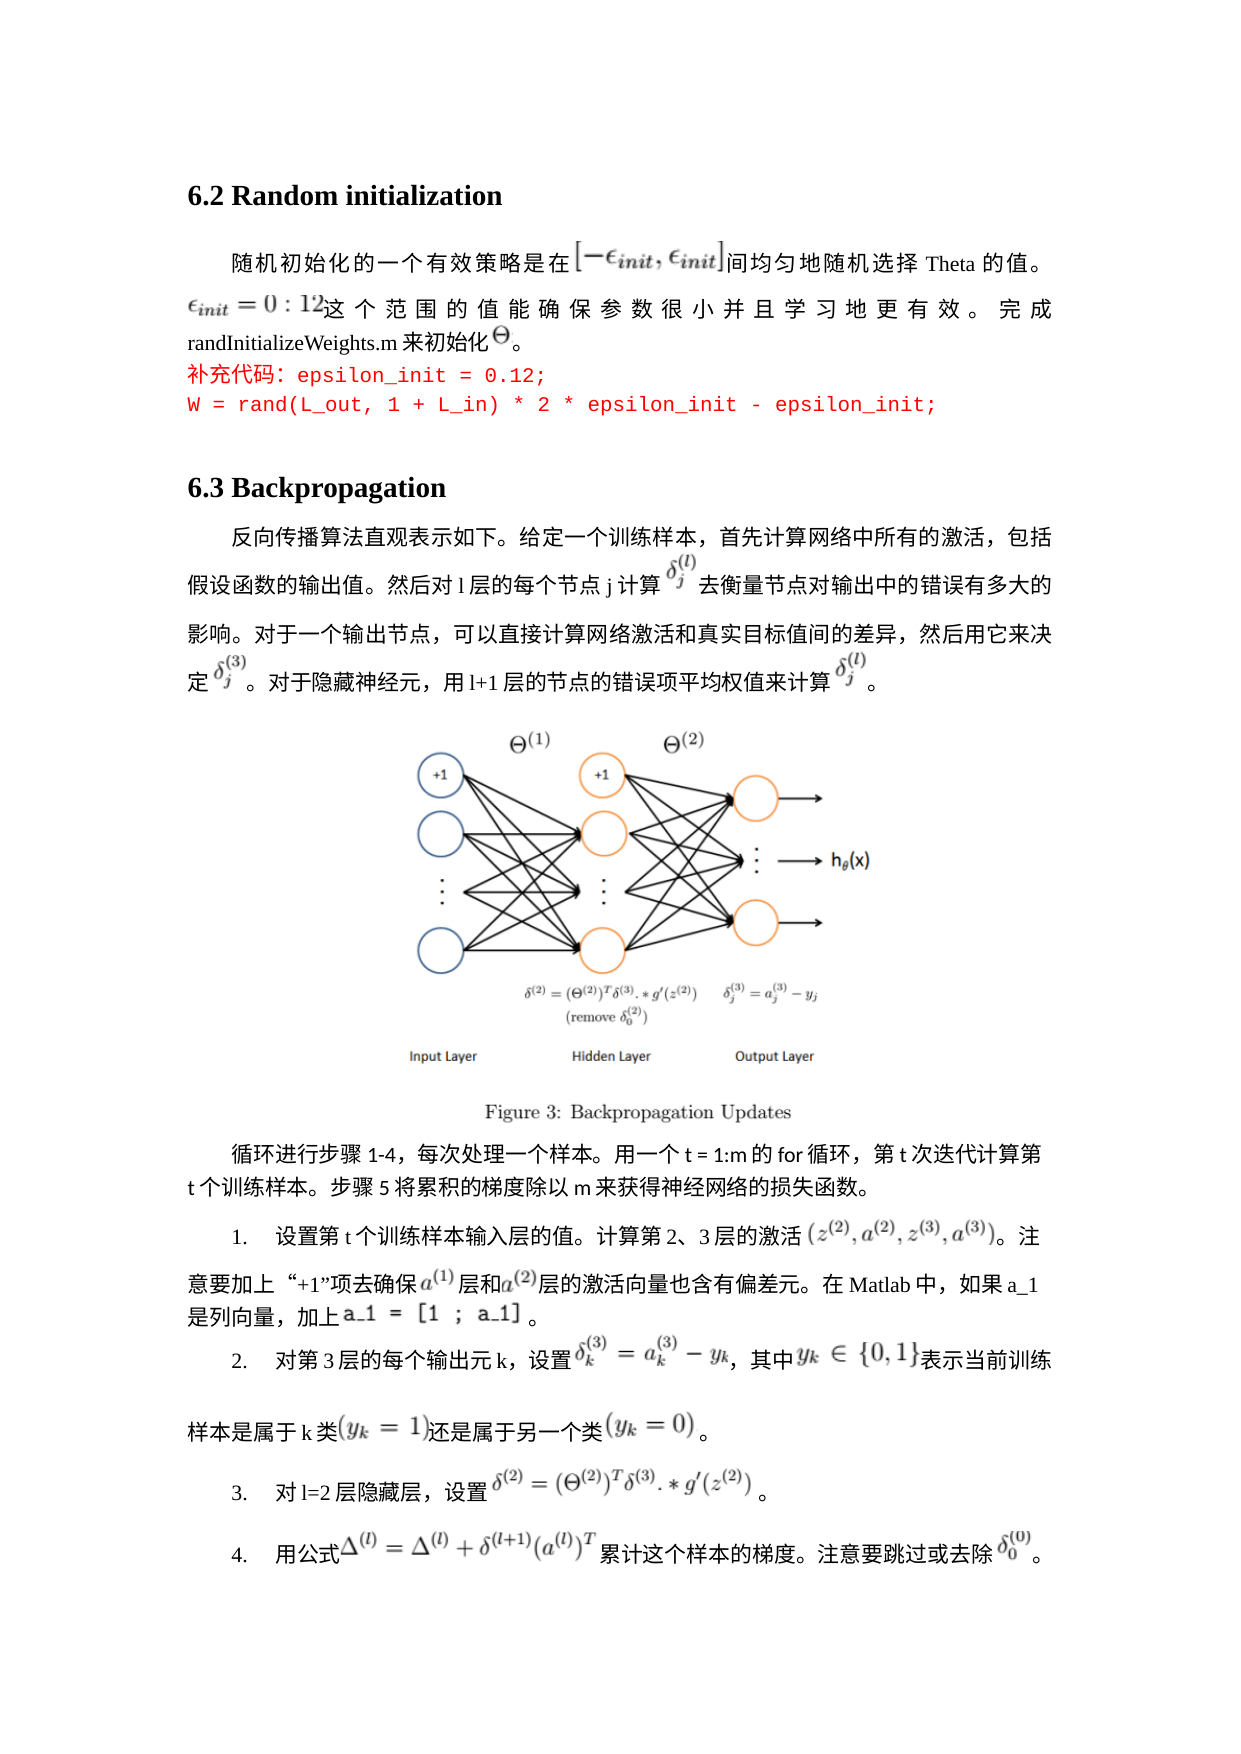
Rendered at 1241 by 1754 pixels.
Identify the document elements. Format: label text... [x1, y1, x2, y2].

text W = rand(L_out, 1 + L_in) * 2 * epsilon_init - epsilon_init; [187, 389, 1053, 422]
picture [400, 714, 884, 1134]
list 6.3 Backpropagation [187, 454, 1053, 519]
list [187, 1527, 1053, 1592]
list 对l=2层隐藏层，设置。 [187, 1462, 1053, 1527]
picture [603, 1411, 698, 1441]
picture [340, 1527, 599, 1563]
picture [661, 552, 698, 594]
picture [572, 241, 726, 272]
picture [831, 649, 868, 691]
list 6.2 Random initialization [187, 162, 1053, 227]
picture [338, 1411, 429, 1441]
picture [801, 1218, 997, 1245]
picture [501, 1269, 539, 1293]
picture [793, 1342, 921, 1369]
picture [417, 1267, 459, 1293]
picture [572, 1332, 729, 1369]
text 随机初始化的一个有效策略是在间均匀地随机选择Theta的值。这个范围的值能确保参数很小并且学习地更有效。完成randInitializeWeights.m来初始化。 [187, 227, 1053, 357]
picture [992, 1531, 1032, 1563]
list 设置第t个训练样本输入层的值。计算第2、3层的激活。注意要加上“+1”项去确保层和层的激活向量也含有偏差元。在Matlab中，如果a_1是列向量，加上。 [187, 1202, 1053, 1332]
text 反向传播算法直观表示如下。给定一个训练样本，首先计算网络中所有的激活，包括假设函数的输出值。然后对l层的每个节点j计算去衡量节点对输出中的错误有多大的影响。对于一个输出节点，可以直接计算网络激活和真实目标值间的差异，然后用它来决定。对于隐藏神经元，用l+1层的节点的错误项平均权值来计算。 [187, 519, 1053, 714]
picture [209, 655, 246, 691]
picture [340, 1301, 522, 1326]
text 补充代码：epsilon_init = 0.12; [187, 357, 1053, 389]
list 循环进行步骤1-4，每次处理一个样本。用一个t = 1:m的for循环，第t次迭代计算第t个训练样本。步骤5将累积的梯度除以m来获得神经网络的损失函数。 [187, 1137, 1053, 1202]
picture [489, 324, 513, 351]
picture [187, 295, 324, 318]
list 对第3层的每个输出元k，设置，其中表示当前训练样本是属于k类还是属于另一个类。 [187, 1332, 1053, 1462]
picture [488, 1462, 757, 1501]
